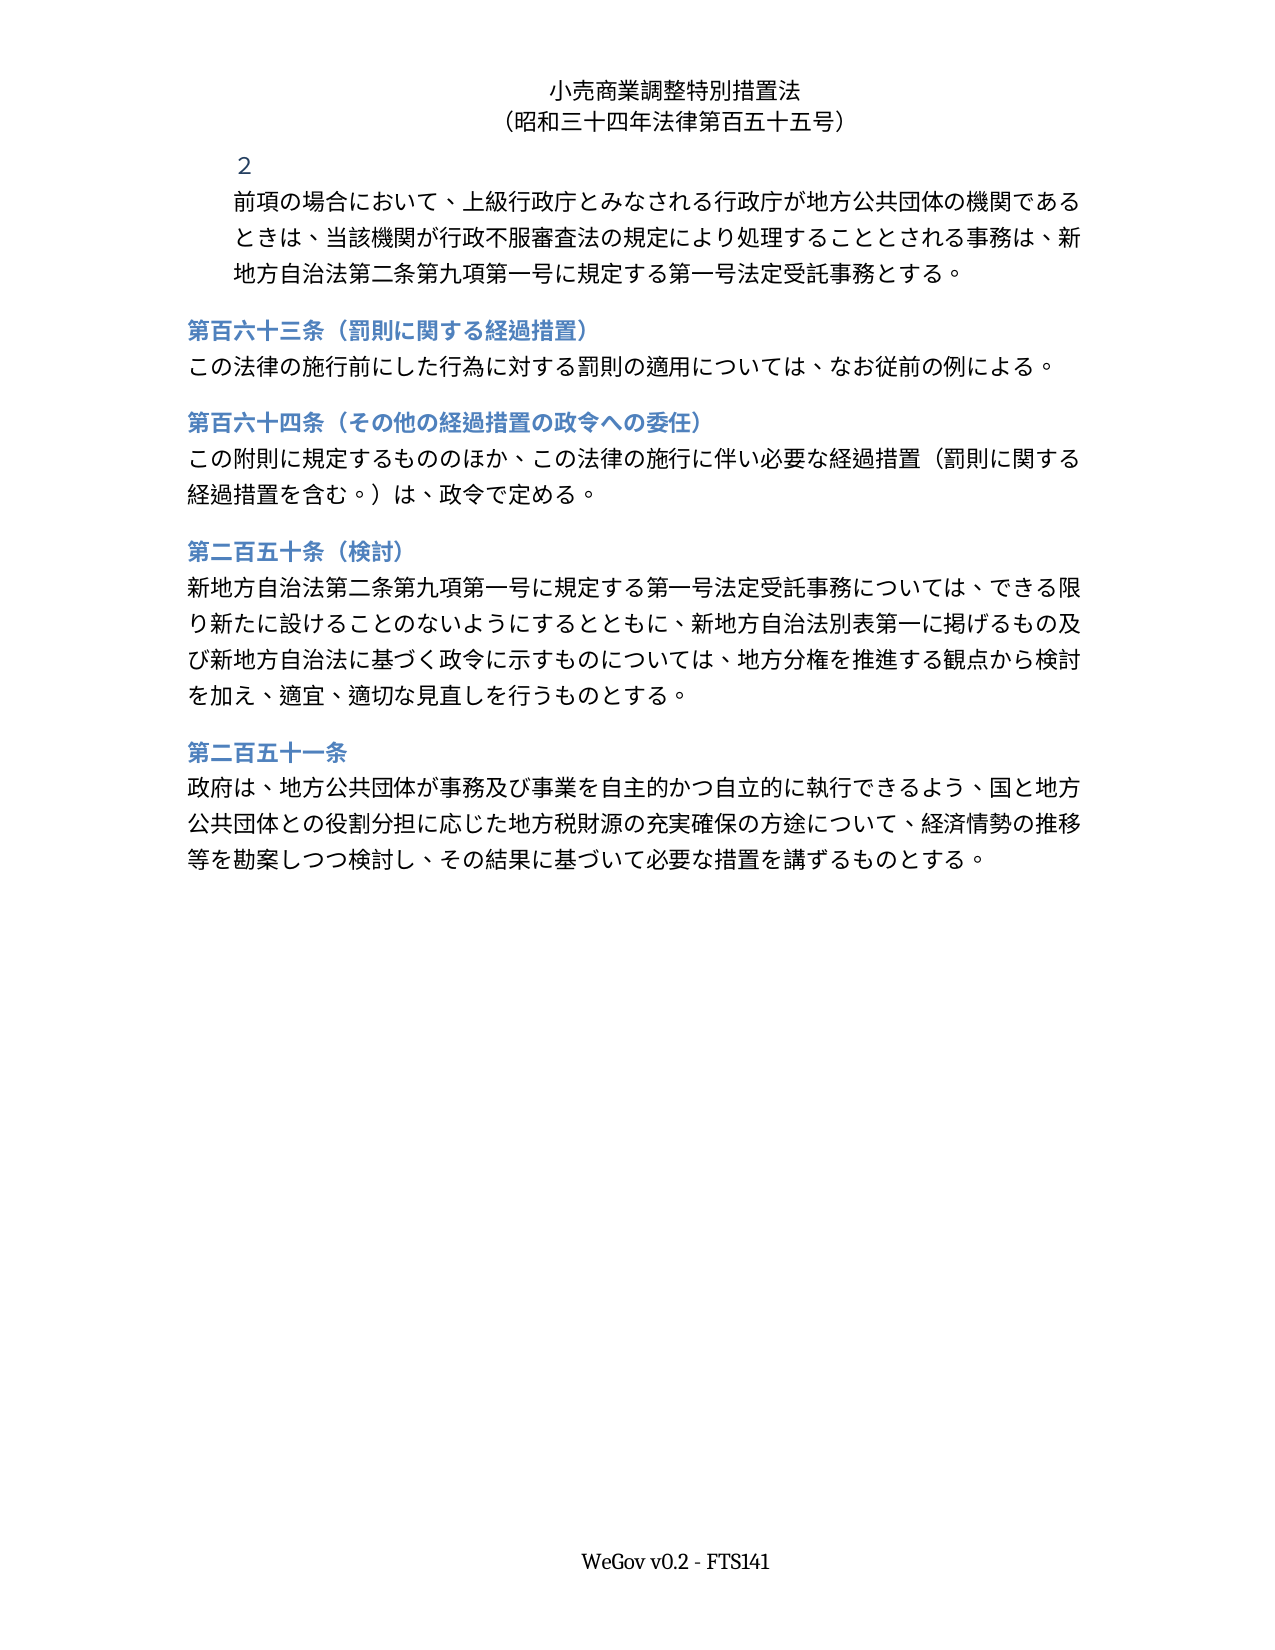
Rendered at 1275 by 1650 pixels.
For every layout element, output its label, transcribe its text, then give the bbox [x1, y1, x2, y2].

subtitle 第百六十四条（その他の経過措置の政令への委任） [187, 407, 1087, 438]
subtitle 第二百五十条（検討） [187, 536, 1087, 567]
text 前項の場合において、上級行政庁とみなされる行政庁が地方公共団体の機関であるときは、当該機関が行政不服審査法の規定により処理することとされる事務は、新地方自治法第二条第九項第一号に規定する第一号法定受託事務とする。 [233, 186, 1087, 289]
subtitle 第百六十三条（罰則に関する経過措置） [187, 314, 1087, 346]
text 政府は、地方公共団体が事務及び事業を自主的かつ自立的に執行できるよう、国と地方公共団体との役割分担に応じた地方税財源の充実確保の方途について、経済情勢の推移等を勘案しつつ検討し、その結果に基づいて必要な措置を講ずるものとする。 [187, 772, 1087, 876]
text 新地方自治法第二条第九項第一号に規定する第一号法定受託事務については、できる限り新たに設けることのないようにするとともに、新地方自治法別表第一に掲げるもの及び新地方自治法に基づく政令に示すものについては、地方分権を推進する観点から検討を加え、適宜、適切な見直しを行うものとする。 [187, 572, 1087, 711]
text この附則に規定するもののほか、この法律の施行に伴い必要な経過措置（罰則に関する経過措置を含む。）は、政令で定める。 [187, 443, 1087, 510]
text この法律の施行前にした行為に対する罰則の適用については、なお従前の例による。 [187, 351, 1087, 382]
subtitle ２ [233, 150, 1087, 181]
subtitle 第二百五十一条 [187, 736, 1087, 768]
